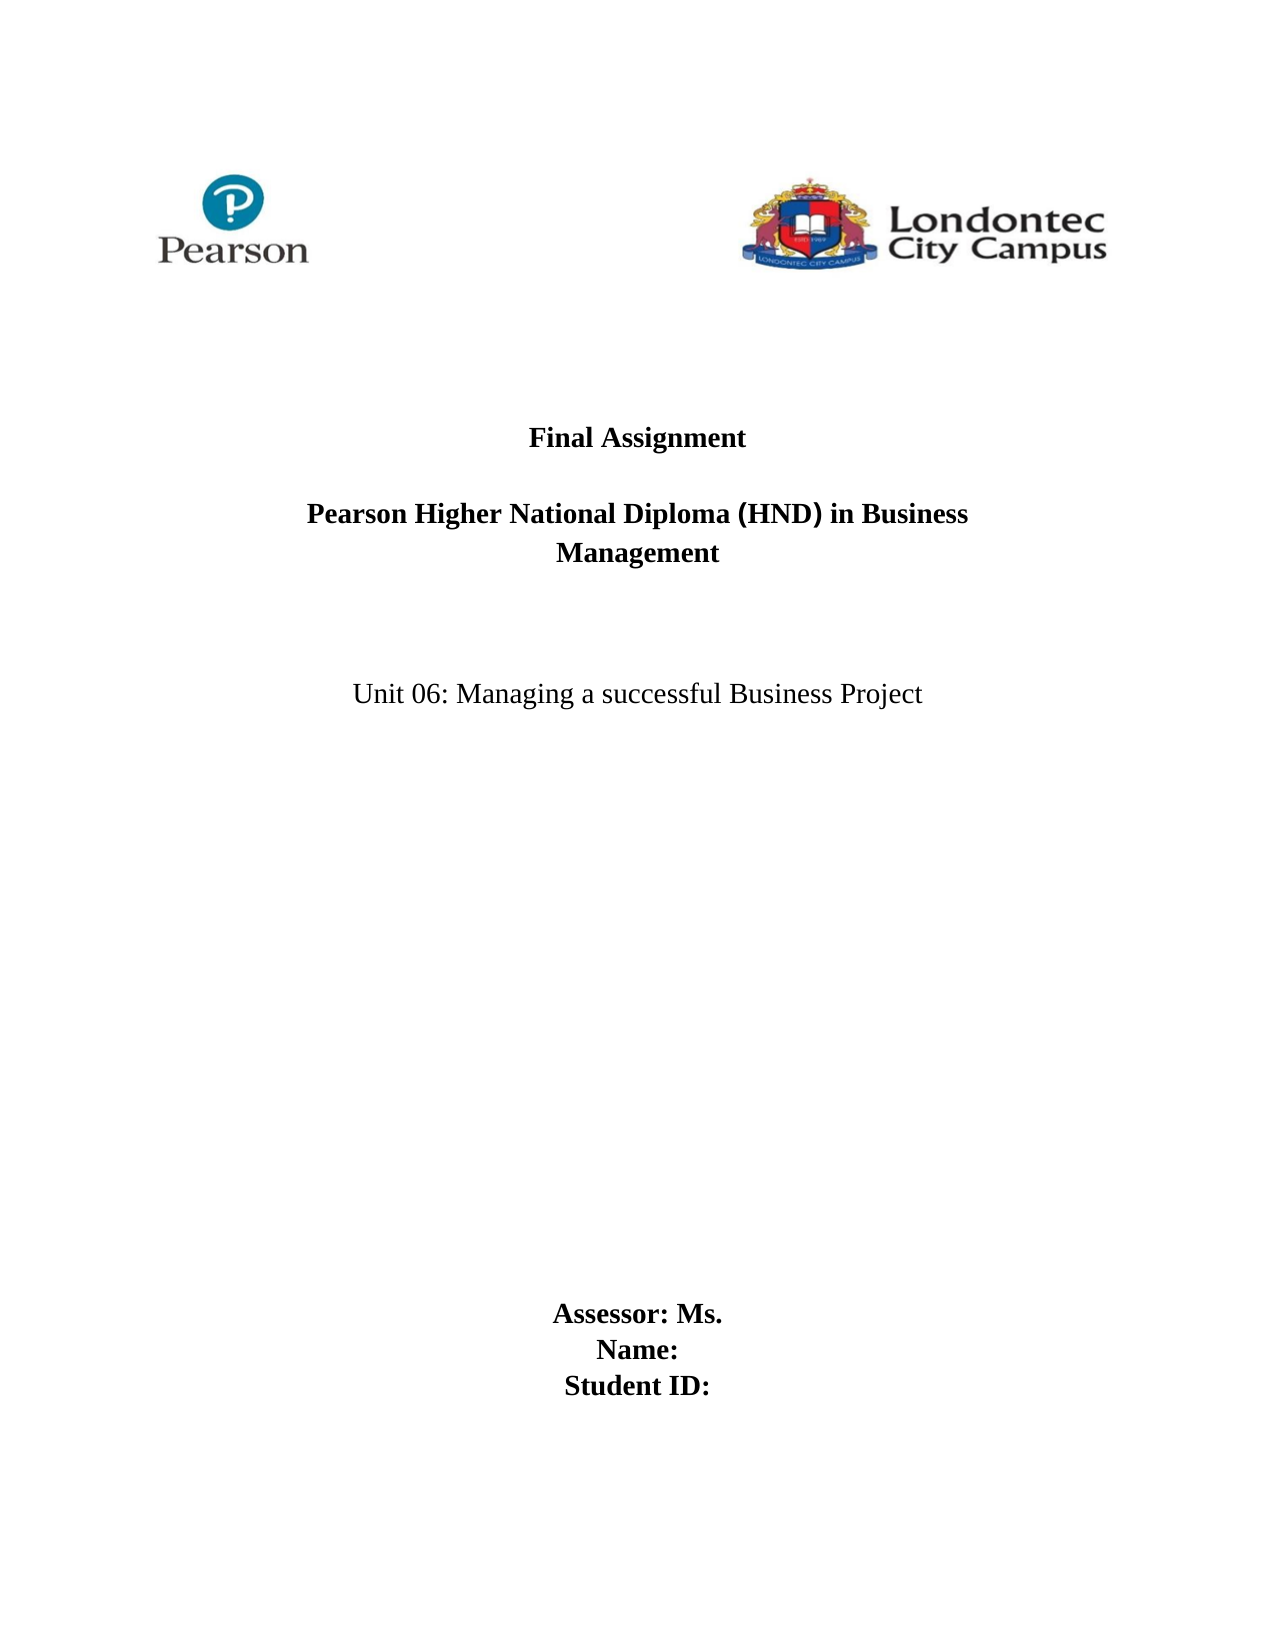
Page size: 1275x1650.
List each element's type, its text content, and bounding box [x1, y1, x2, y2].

text Student ID: [150, 1368, 1125, 1402]
picture [725, 150, 1119, 294]
text Management [150, 535, 1125, 569]
text Final Assignment [150, 420, 1125, 453]
text Pearson Higher National Diploma (HND) in Business [150, 492, 1125, 532]
text Unit 06: Managing a successful Business Project [150, 676, 1125, 709]
text Assessor: Ms. [150, 1296, 1125, 1329]
picture [150, 150, 317, 288]
text Name: [150, 1332, 1125, 1366]
